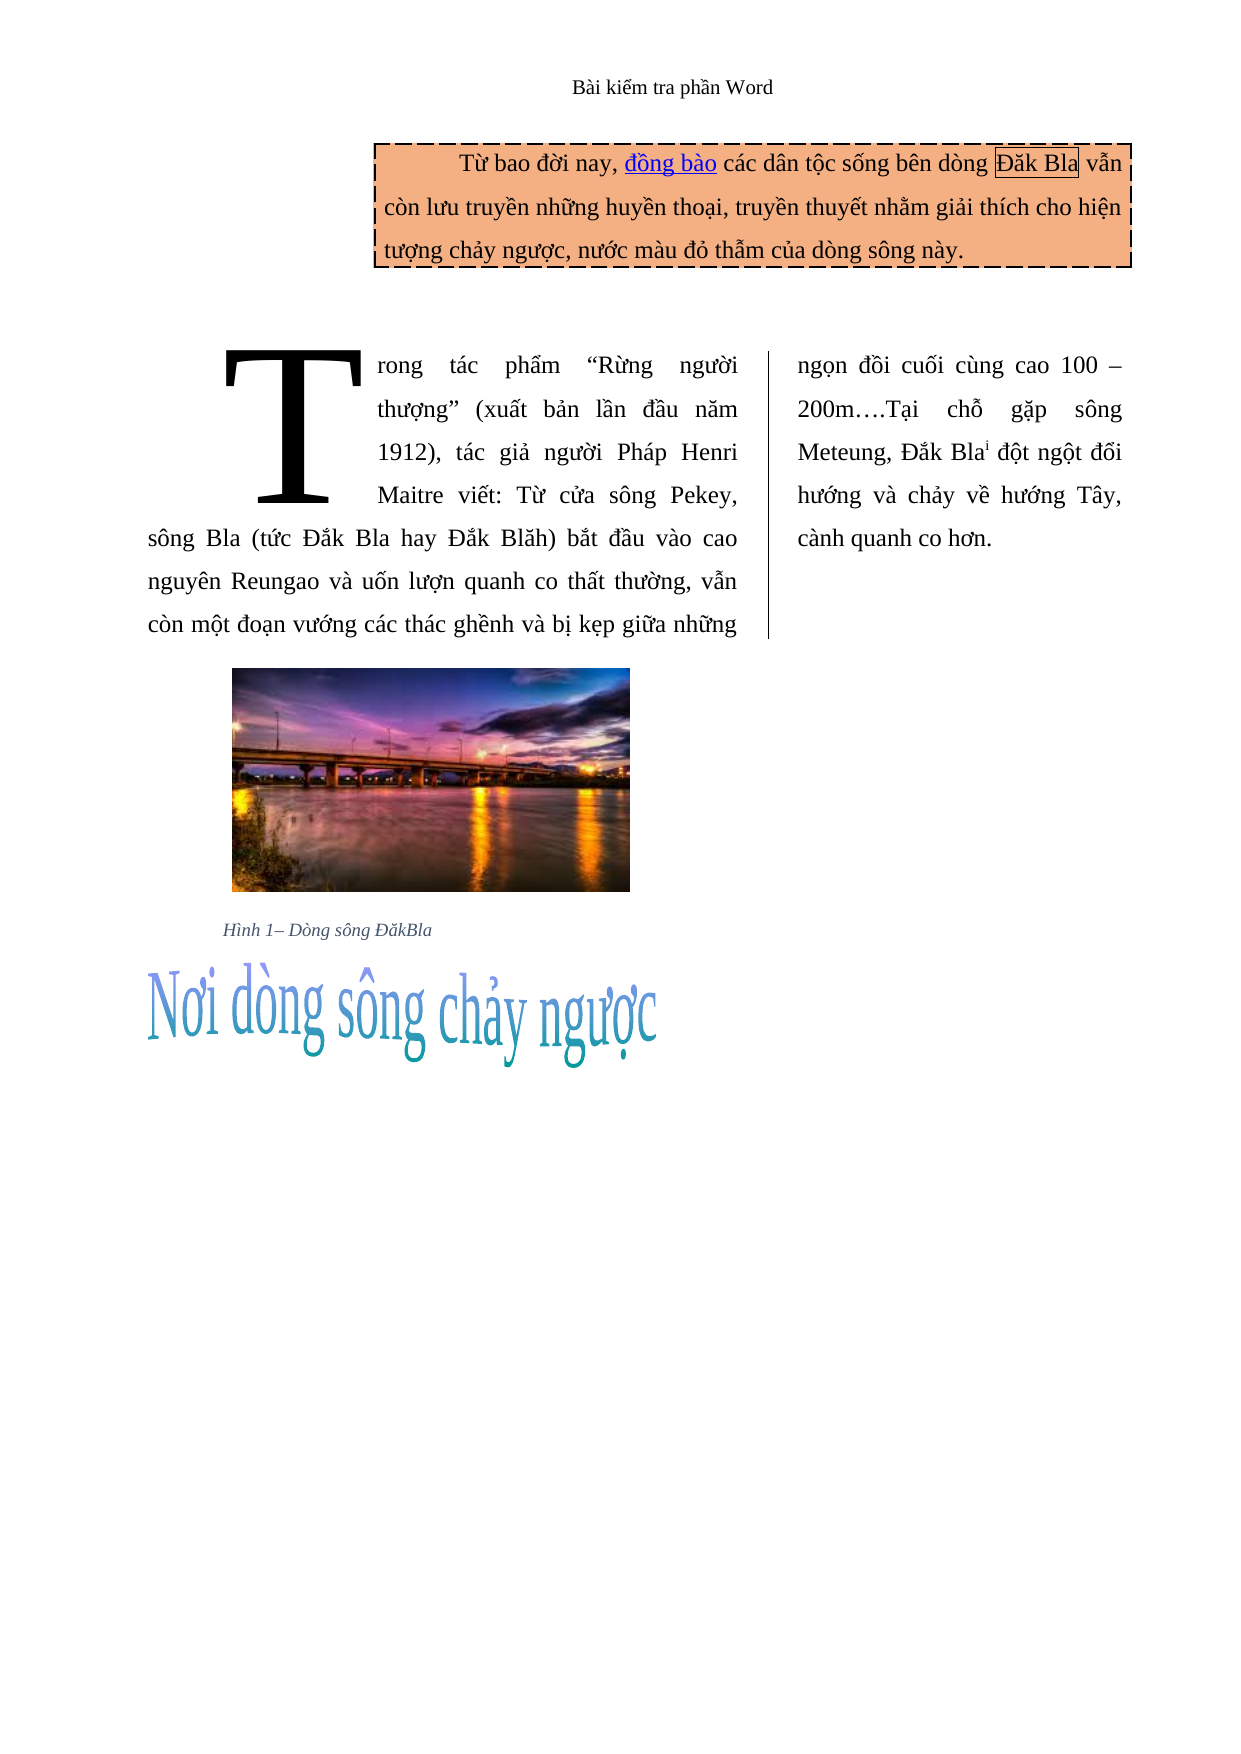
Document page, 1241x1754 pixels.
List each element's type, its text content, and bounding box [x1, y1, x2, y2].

text rong tác phẩm “Rừng người thượng” (xuất bản lần đầu năm 1912), tác giả người Pháp Henri Maitre viết: Từ cửa sông Pekey, sông Bla (tức Đắk Bla hay Đắk Blăh) bắt đầu vào cao nguyên Reungao và uốn lượn quanh co thất thường, vẫn còn một đoạn vướng các thác ghềnh và bị kẹp giữa những ngọn đồi cuối cùng cao 100 – 200m….Tại chỗ gặp sông Meteung, Đắk Bla đột ngột đổi hướng và chảy về hướng Tây, cành quanh co hơn. [797, 351, 1122, 552]
text Từ bao đời nay, đồng bào các dân tộc sống bên dòng Đăk Bla vẫn còn lưu truyền những huyền thoại, truyền thuyết nhằm giải thích cho hiện tượng chảy ngược, nước màu đỏ thẫm của dòng sông này. [373, 143, 1132, 268]
text rong tác phẩm “Rừng người thượng” (xuất bản lần đầu năm 1912), tác giả người Pháp Henri Maitre viết: Từ cửa sông Pekey, sông Bla (tức Đắk Bla hay Đắk Blăh) bắt đầu vào cao nguyên Reungao và uốn lượn quanh co thất thường, vẫn còn một đoạn vướng các thác ghềnh và bị kẹp giữa những ngọn đồi cuối cùng cao 100 – 200m….Tại chỗ gặp sông Meteung, Đắk Bla đột ngột đổi hướng và chảy về hướng Tây, cành quanh co hơn. [148, 351, 738, 638]
picture [232, 668, 630, 892]
